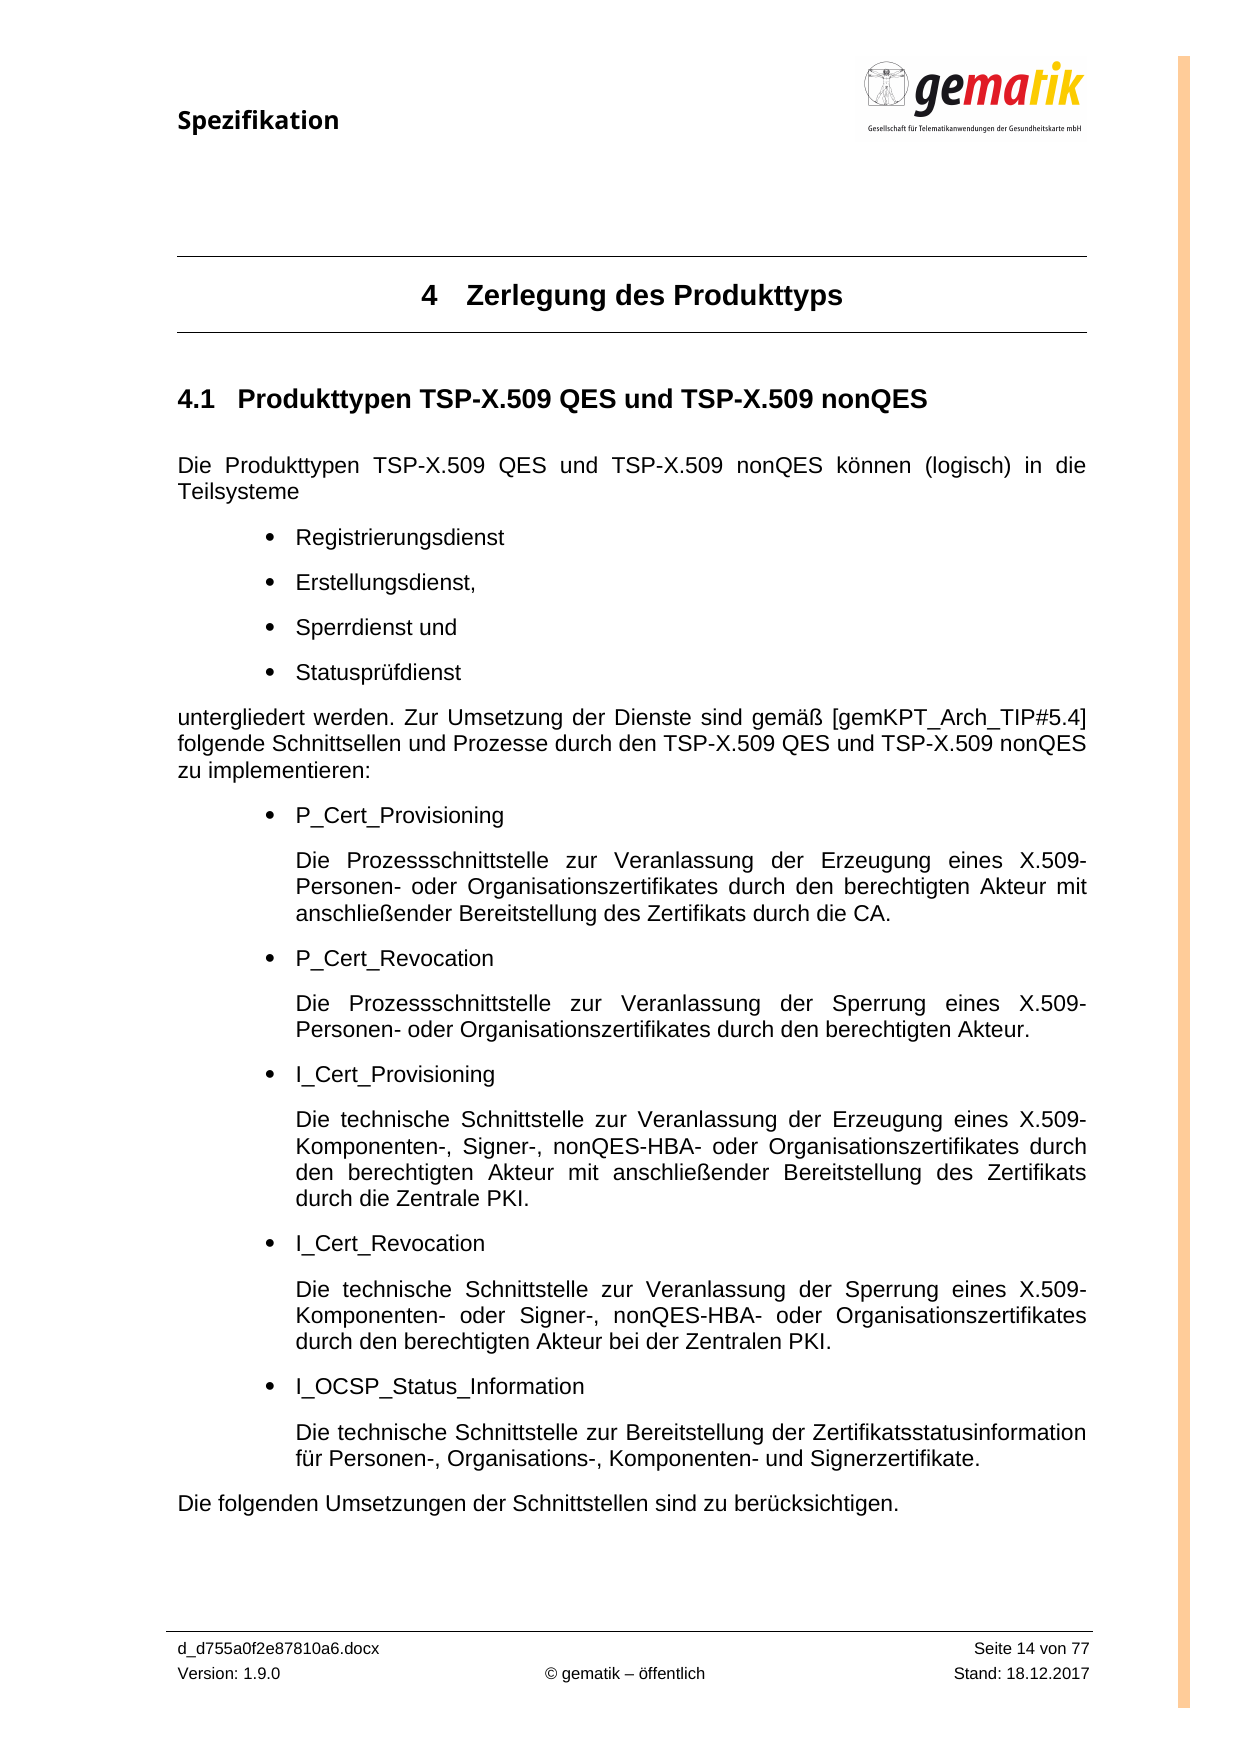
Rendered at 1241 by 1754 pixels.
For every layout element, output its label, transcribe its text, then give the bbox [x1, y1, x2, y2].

text Sperrdienst und [266, 614, 1087, 640]
text I_Cert_Provisioning [266, 1061, 1087, 1087]
list Die Produkttypen TSP-X.509 QES und TSP-X.509 nonQES können (logisch) in die Teilsysteme [177, 452, 1087, 505]
subtitle Zerlegung des Produkttyps [177, 257, 1087, 332]
list untergliedert werden. Zur Umsetzung der Dienste sind gemäß [gemKPT_Arch_TIP#5.4] folgende Schnittsellen und Prozesse durch den TSP-X.509 QES und TSP-X.509 nonQES zu implementieren: [177, 704, 1087, 783]
subtitle Produkttypen TSP-X.509 QES und TSP-X.509 nonQES [177, 383, 1087, 414]
text I_Cert_Revocation [266, 1230, 1087, 1257]
text Erstellungsdienst, [266, 568, 1087, 595]
list Die technische Schnittstelle zur Veranlassung der Erzeugung eines X.509-Komponenten-, Signer-, nonQES-HBA- oder Organisationszertifikates durch den berechtigten Akteur mit anschließender Bereitstellung des Zertifikats durch die Zentrale PKI. [295, 1106, 1087, 1212]
text I_OCSP_Status_Information [266, 1373, 1087, 1400]
list Die Prozessschnittstelle zur Veranlassung der Erzeugung eines X.509- Personen- oder Organisationszertifikates durch den berechtigten Akteur mit anschließender Bereitstellung des Zertifikats durch die CA. [295, 847, 1087, 926]
list Die folgenden Umsetzungen der Schnittstellen sind zu berücksichtigen. [177, 1490, 1087, 1516]
text P_Cert_Revocation [266, 944, 1087, 971]
list Die technische Schnittstelle zur Veranlassung der Sperrung eines X.509-Komponenten- oder Signer-, nonQES-HBA- oder Organisationszertifikates durch den berechtigten Akteur bei der Zentralen PKI. [295, 1276, 1087, 1354]
text Statusprüfdienst [266, 659, 1087, 685]
text Registrierungsdienst [266, 523, 1087, 550]
list Die Prozessschnittstelle zur Veranlassung der Sperrung eines X.509- Personen- oder Organisationszertifikates durch den berechtigten Akteur. [295, 990, 1087, 1042]
text P_Cert_Provisioning [266, 802, 1087, 828]
list Die technische Schnittstelle zur Bereitstellung der Zertifikatsstatusinformation für Personen-, Organisations-, Komponenten- und Signerzertifikate. [295, 1418, 1087, 1471]
picture [855, 56, 1087, 142]
